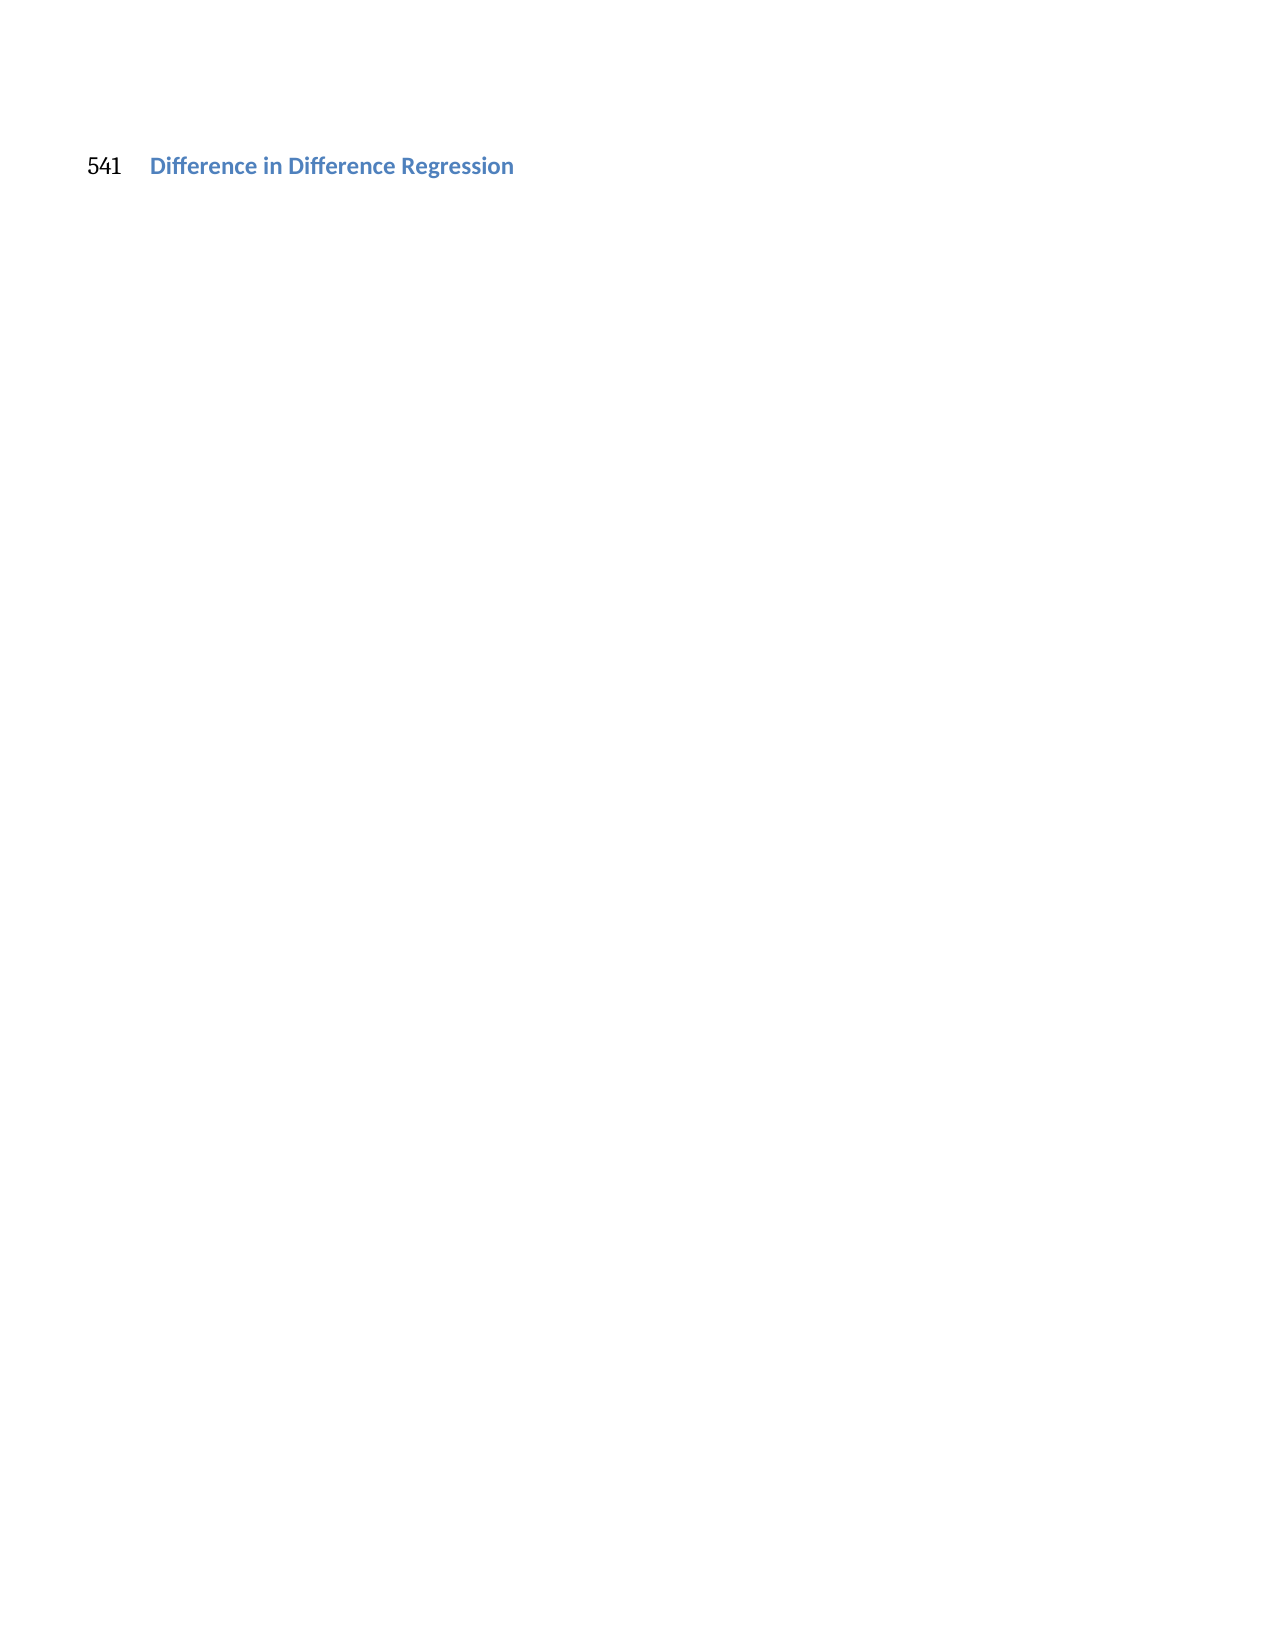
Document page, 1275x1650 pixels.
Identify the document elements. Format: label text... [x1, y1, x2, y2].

subtitle Difference in Difference Regression [150, 150, 1125, 181]
